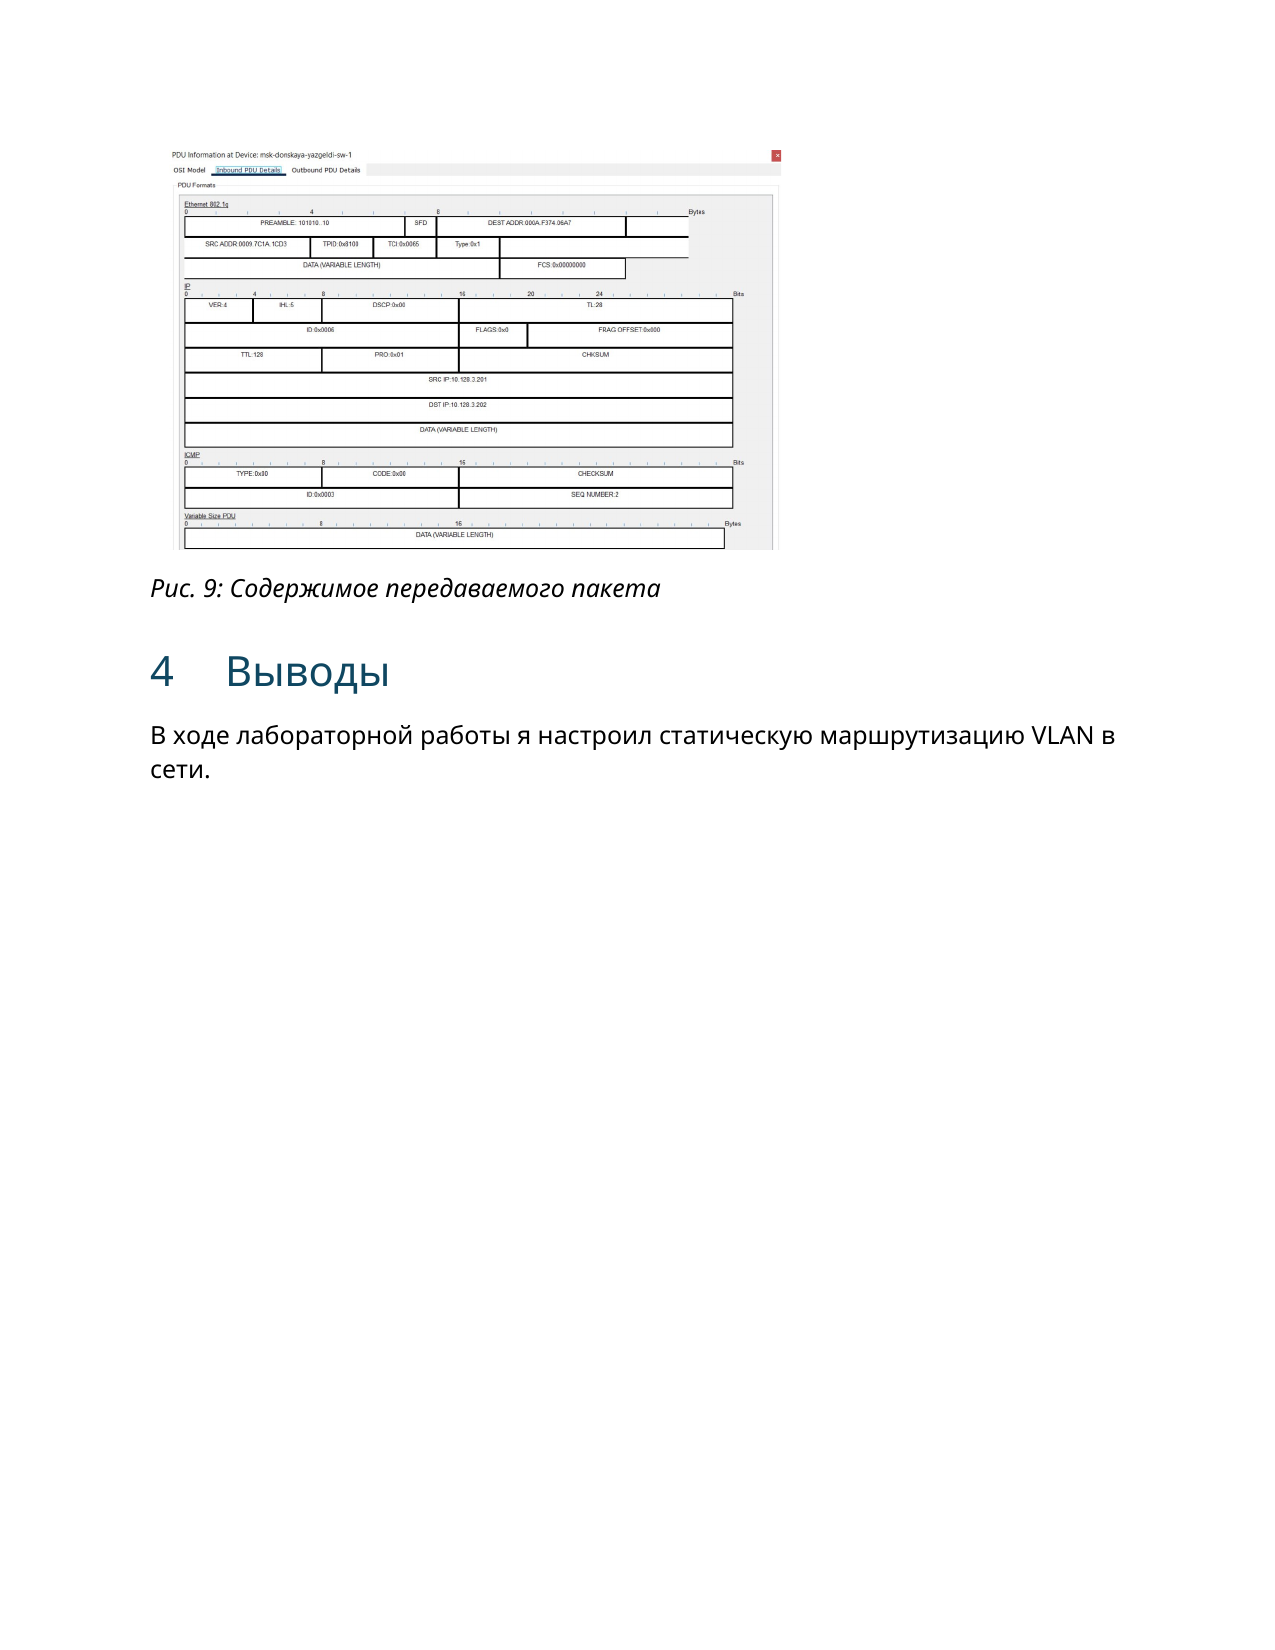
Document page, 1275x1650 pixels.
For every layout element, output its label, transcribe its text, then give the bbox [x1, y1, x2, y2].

picture [168, 150, 782, 550]
subtitle 4 Выводы [150, 642, 1125, 699]
text Рис. 9: Содержимое передаваемого пакета [150, 570, 1125, 604]
text В ходе лабораторной работы я настроил статическую маршрутизацию VLAN в сети. [150, 717, 1125, 786]
